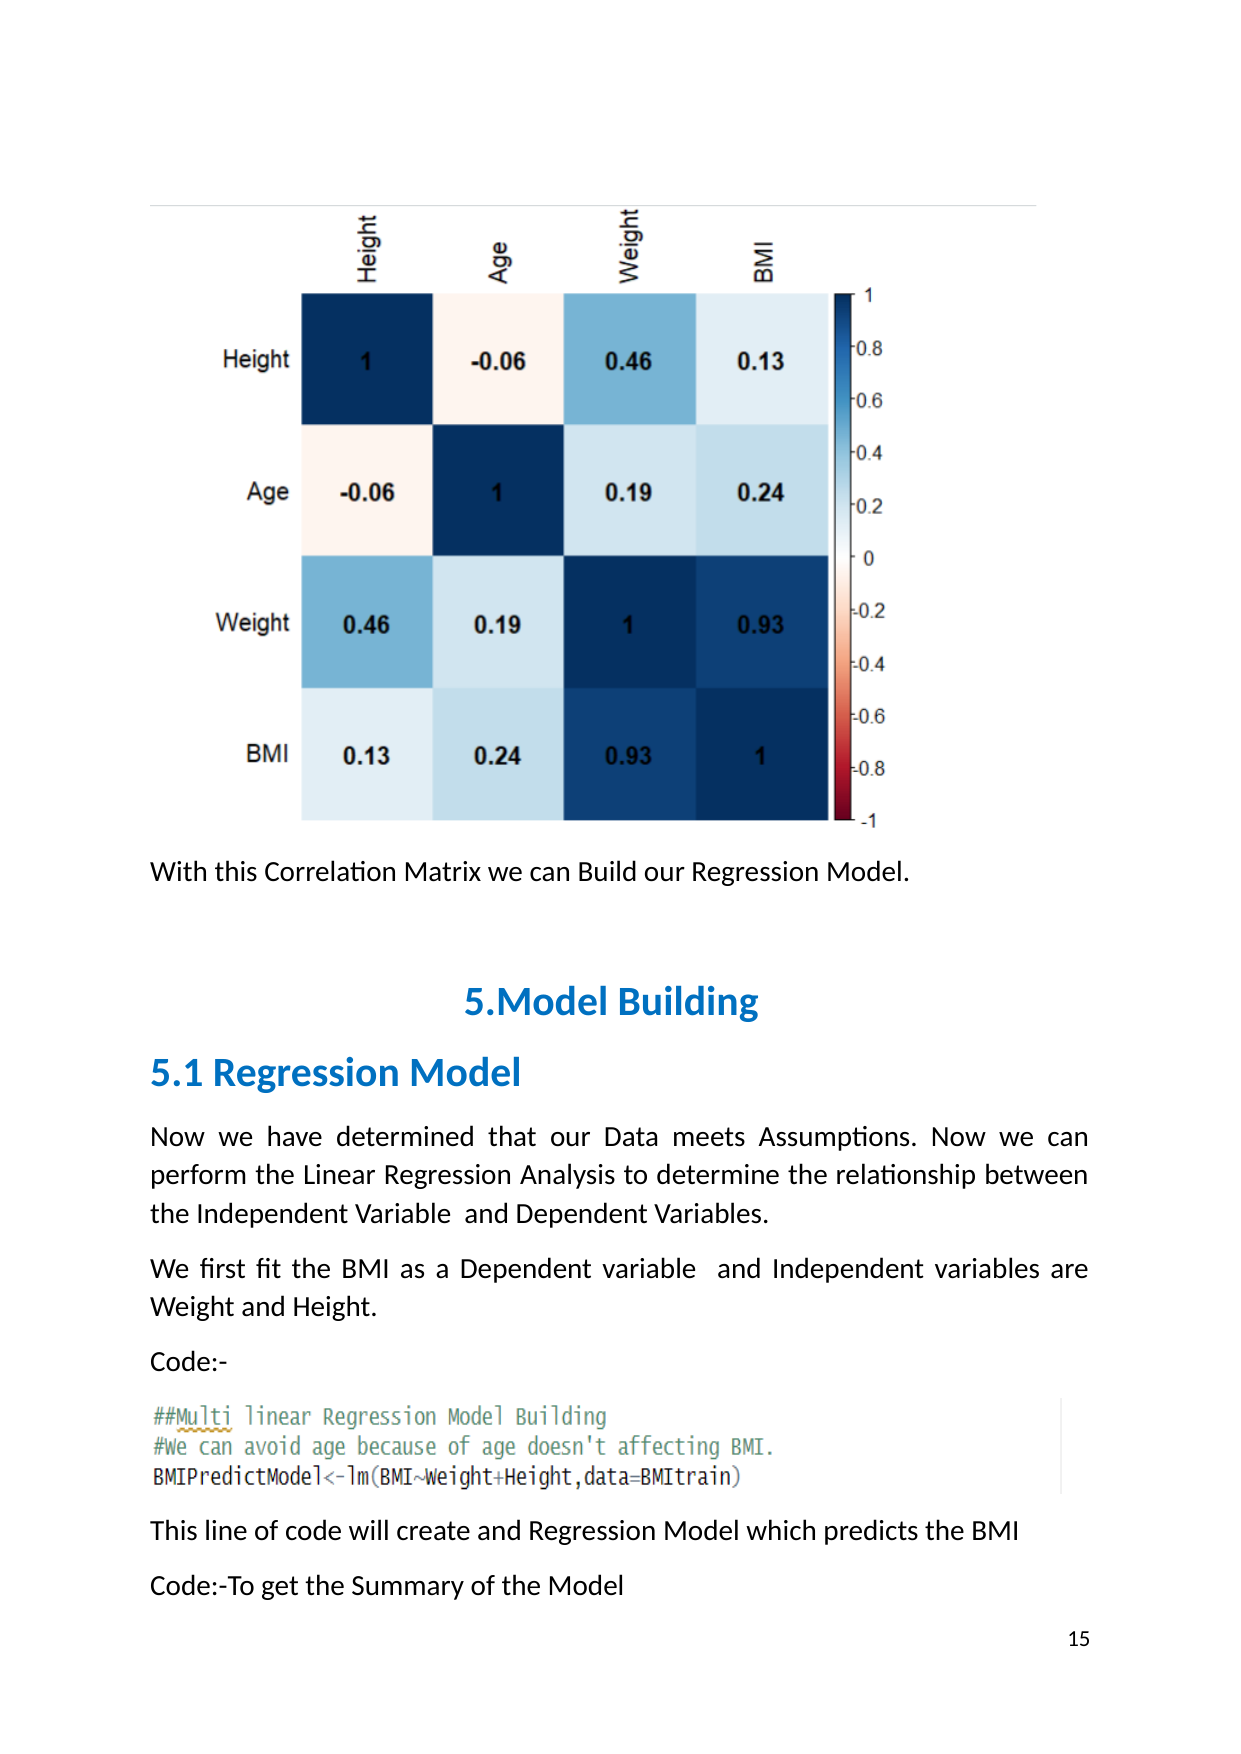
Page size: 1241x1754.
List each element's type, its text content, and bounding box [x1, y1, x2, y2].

picture [150, 1398, 1091, 1494]
text Code:-To get the Summary of the Model [150, 1567, 1090, 1603]
text 5.Model Building [150, 975, 1090, 1026]
text 5.1 Regression Model [150, 1046, 1090, 1097]
text Now we have determined that our Data meets Assumptions. Now we can perform the Linear Regression Analysis to determine the relationship between the Independent Variable and Dependent Variables. [150, 1118, 1090, 1230]
text With this Correlation Matrix we can Build our Regression Model. [150, 853, 1090, 889]
picture [150, 205, 1037, 835]
text This line of code will create and Regression Model which predicts the BMI [150, 1512, 1090, 1548]
text We first fit the BMI as a Dependent variable and Independent variables are Weight and Height. [150, 1250, 1090, 1324]
text Code:- [150, 1343, 1090, 1379]
